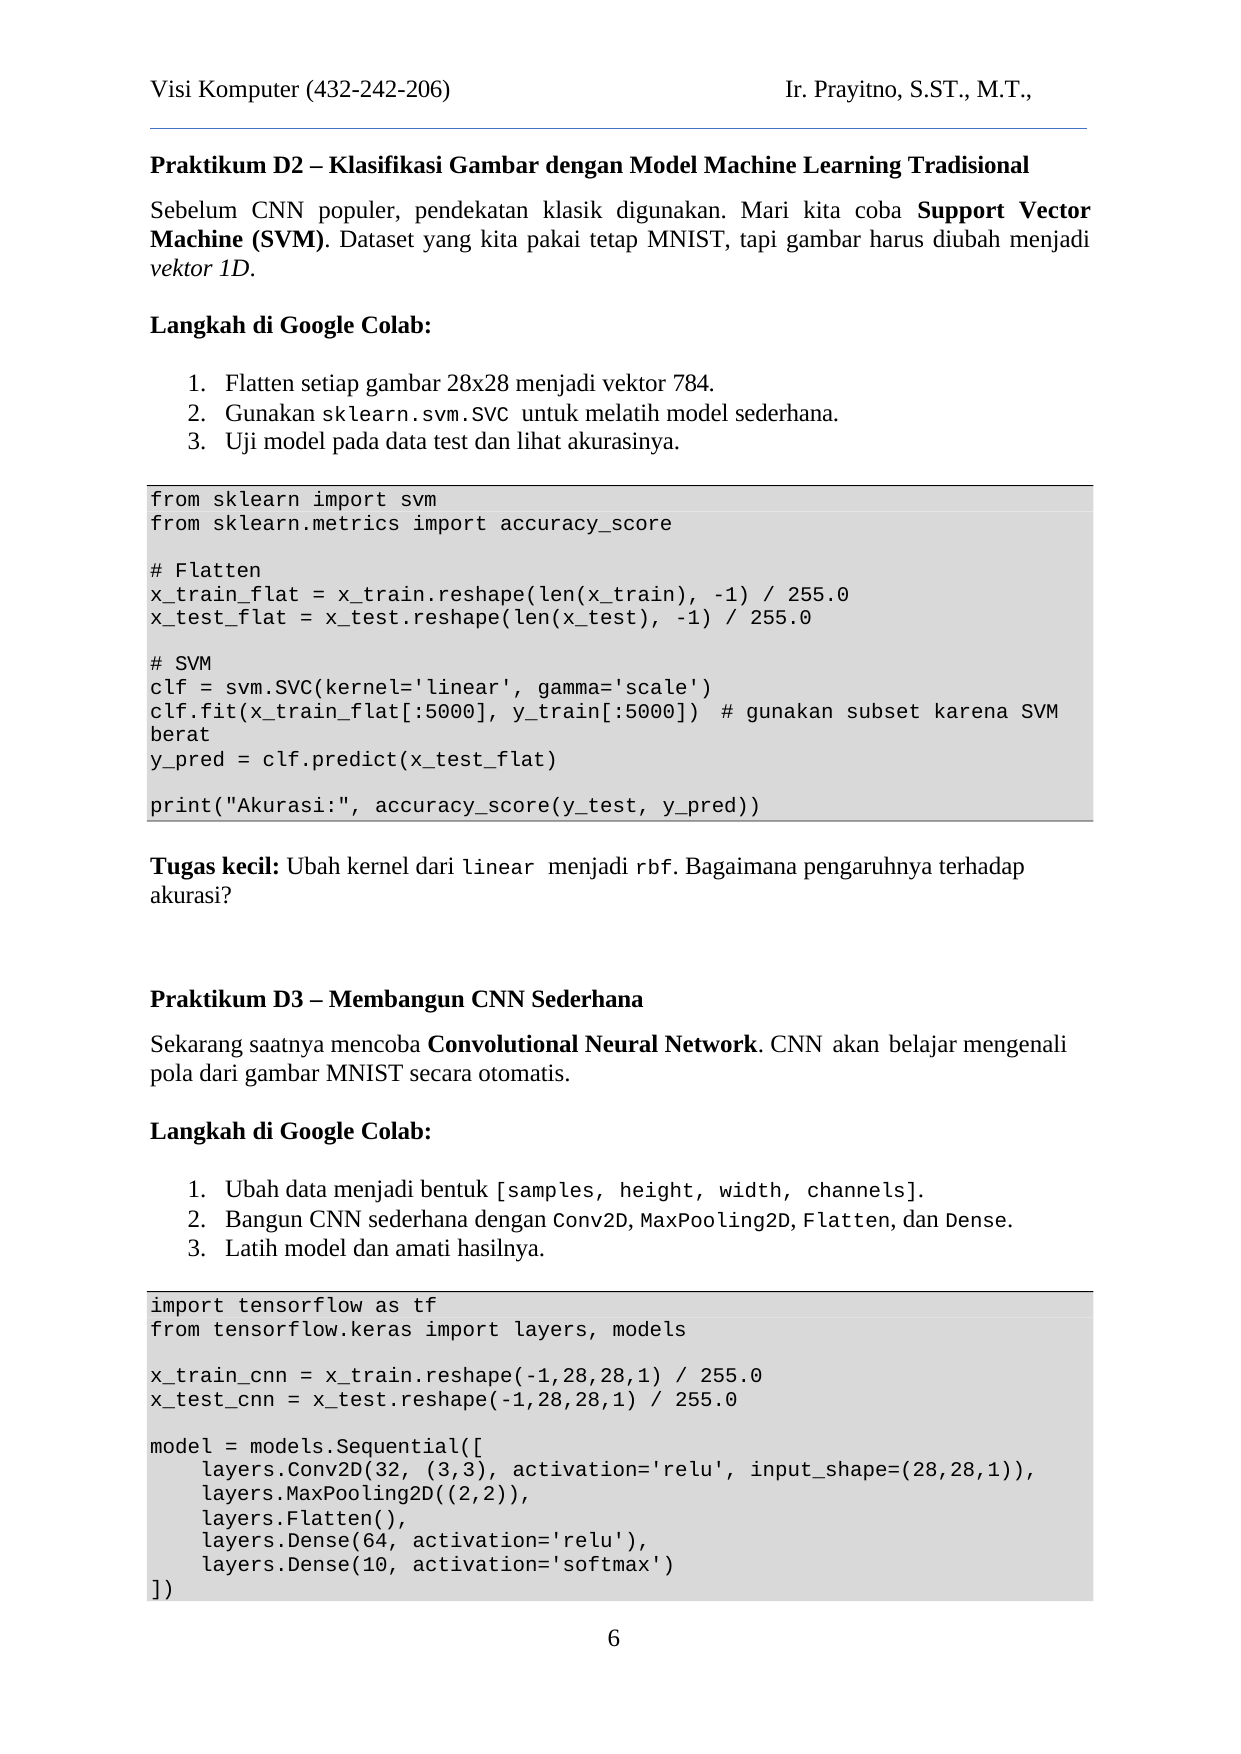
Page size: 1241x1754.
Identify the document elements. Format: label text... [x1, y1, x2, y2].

text Sebelum CNN populer, pendekatan klasik digunakan. Mari kita coba Support Vector Machine (SVM). Dataset yang kita pakai tetap MNIST, tapi gambar harus diubah menjadi vektor 1D. [150, 195, 1091, 282]
subtitle Praktikum D3 – Membangun CNN Sederhana [150, 984, 1107, 1013]
list Gunakan sklearn.svm.SVC untuk melatih model sederhana. [187, 397, 1107, 427]
list Flatten setiap gambar 28x28 menjadi vektor 784. [187, 368, 1107, 397]
list Uji model pada data test dan lihat akurasinya. [187, 427, 1107, 456]
subtitle Praktikum D2 – Klasifikasi Gambar dengan Model Machine Learning Tradisional [150, 150, 1107, 178]
list Bangun CNN sederhana dengan Conv2D, MaxPooling2D, Flatten, dan Dense. [187, 1203, 1107, 1233]
list Latih model dan amati hasilnya. [187, 1233, 1107, 1262]
subtitle Langkah di Google Colab: [150, 1116, 1107, 1144]
subtitle Langkah di Google Colab: [150, 311, 1107, 339]
text Tugas kecil: Ubah kernel dari linear menjadi rbf. Bagaimana pengaruhnya terhadap akurasi? [150, 851, 1093, 909]
text Sekarang saatnya mencoba Convolutional Neural Network. CNN akan belajar mengenali pola dari gambar MNIST secara otomatis. [150, 1029, 1107, 1087]
list Ubah data menjadi bentuk [samples, height, width, channels]. [187, 1174, 1107, 1203]
